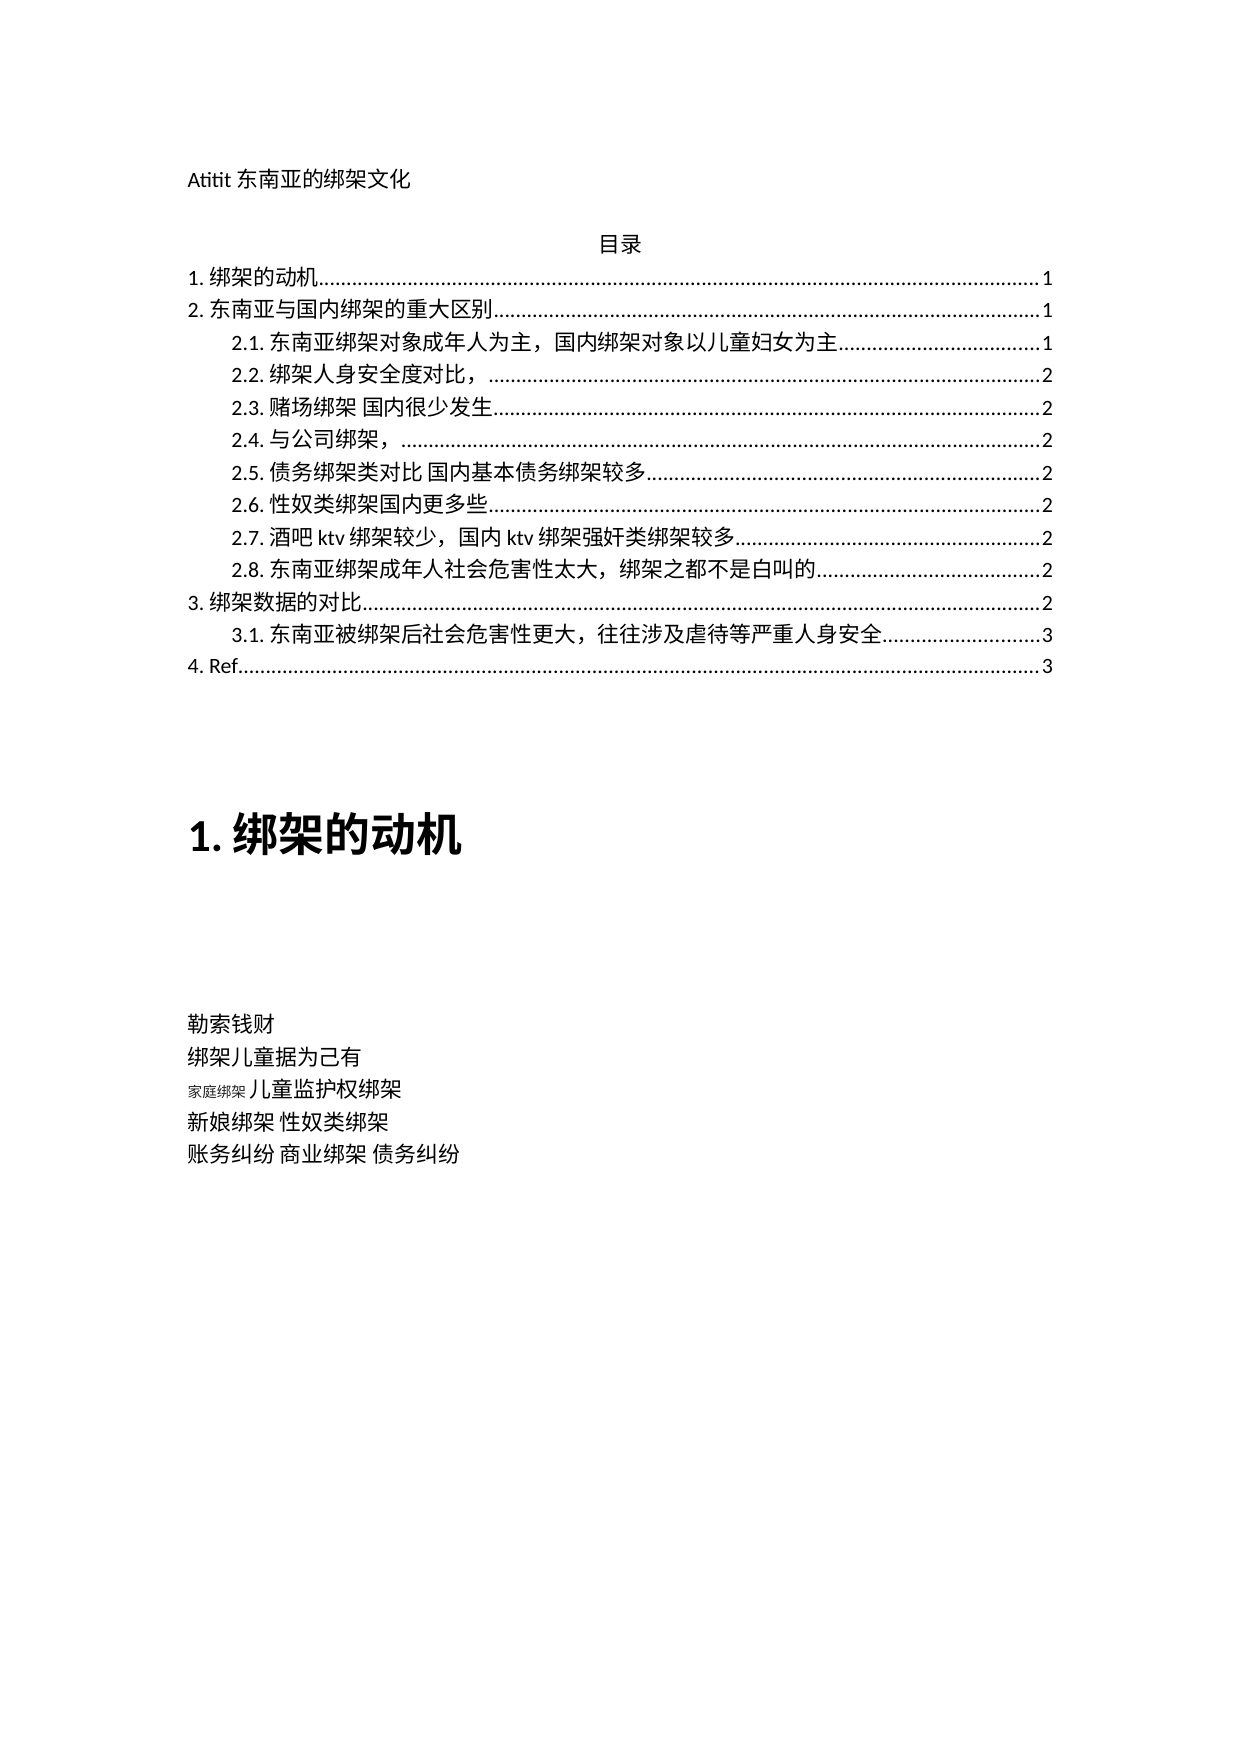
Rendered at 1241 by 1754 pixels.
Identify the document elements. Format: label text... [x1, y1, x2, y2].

text Atitit 东南亚的绑架文化 [187, 162, 1053, 194]
text 账务纠纷 商业绑架 债务纠纷 [187, 1137, 1053, 1169]
subtitle 绑架的动机 [187, 782, 1053, 880]
text 绑架儿童据为己有 [187, 1039, 1053, 1072]
text 家庭绑架 儿童监护权绑架 [187, 1072, 1053, 1104]
text 勒索钱财 [187, 1007, 1053, 1039]
text 新娘绑架 性奴类绑架 [187, 1104, 1053, 1137]
